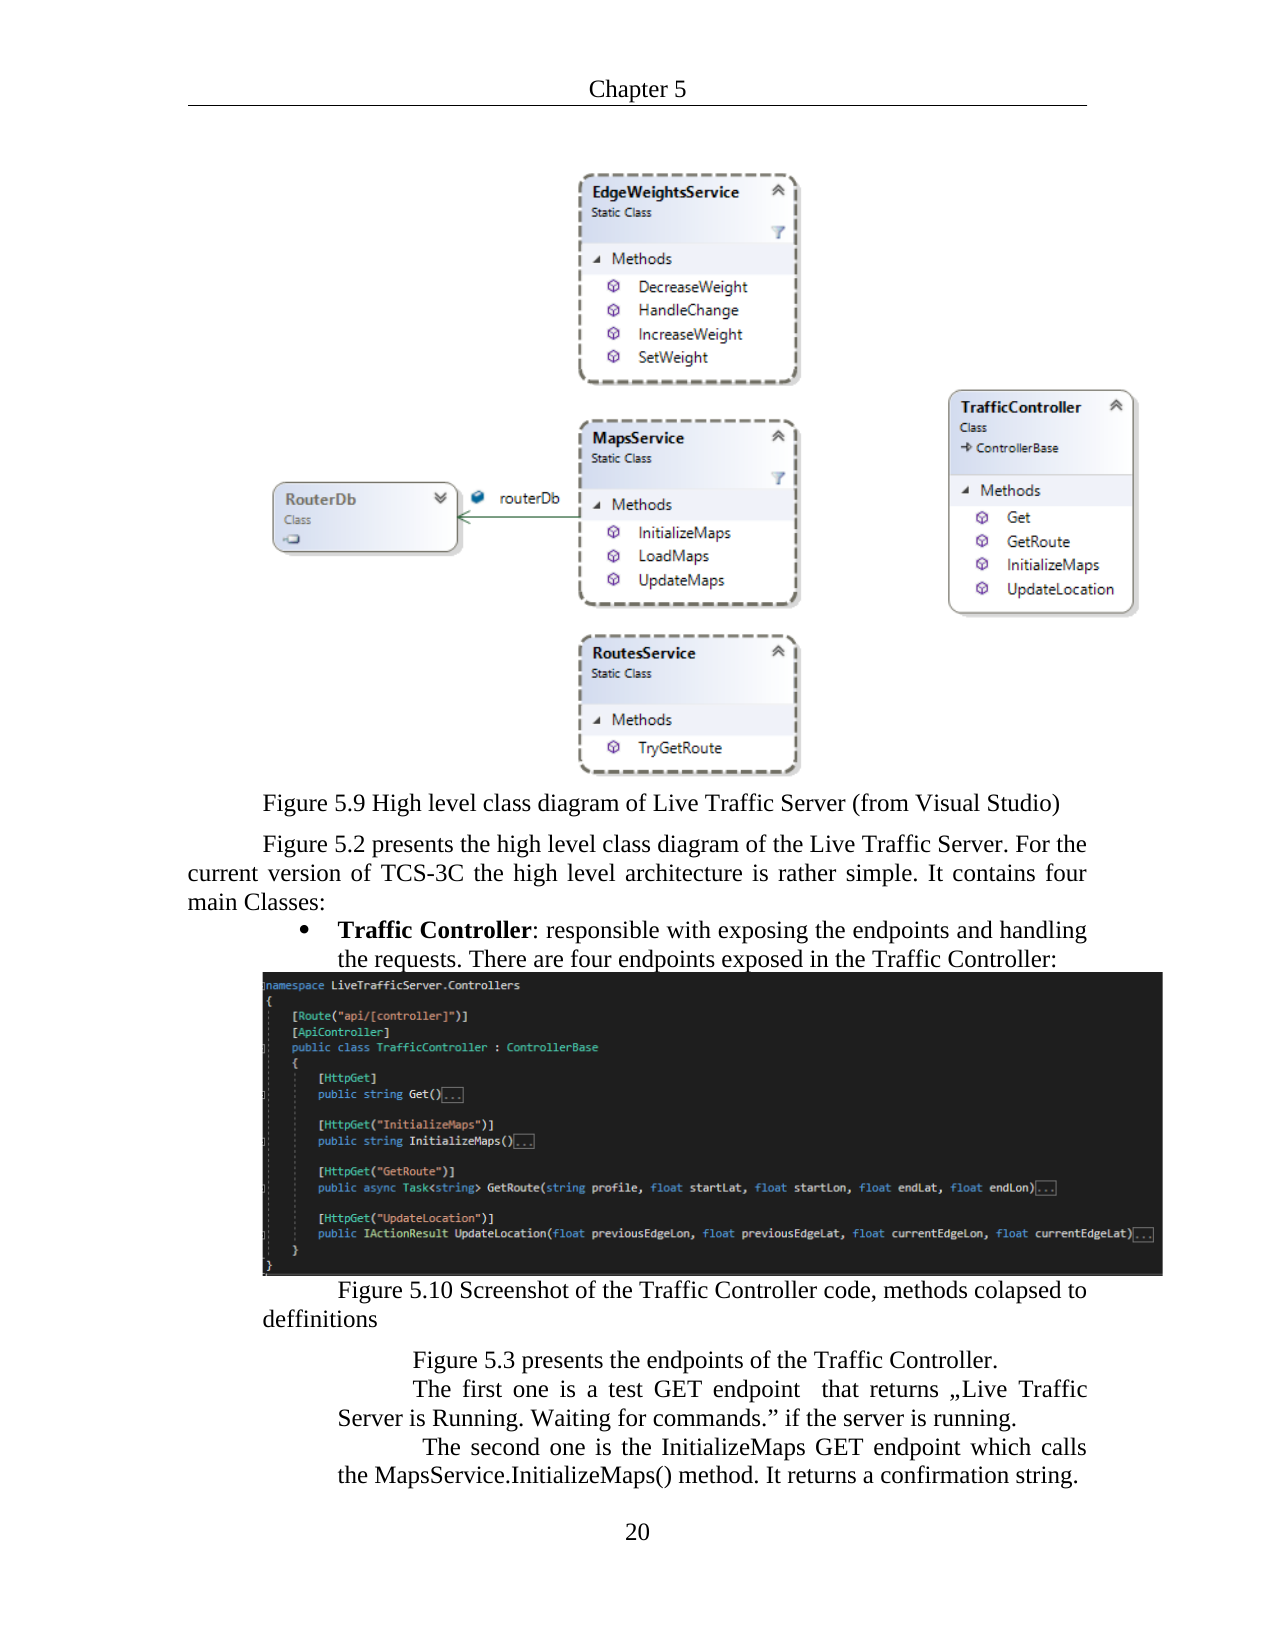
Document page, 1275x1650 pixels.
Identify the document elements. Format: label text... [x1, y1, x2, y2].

text Figure 5.3 presents the endpoints of the Traffic Controller. [337, 1346, 1087, 1374]
list Traffic Controller: responsible with exposing the endpoints and handling the requests. There are four endpoints exposed in the Traffic Controller: [300, 915, 1087, 972]
text Figure 5.2 presents the high level class diagram of the Live Traffic Server. For the current version of TCS-3C the high level architecture is rather simple. It contains four main Classes: [187, 829, 1087, 915]
picture [247, 150, 1148, 788]
text The second one is the InitializeMaps GET endpoint which calls the MapsService.InitializeMaps() method. It returns a confirmation string. [337, 1432, 1087, 1489]
picture [262, 972, 1163, 1276]
text The first one is a test GET endpoint that returns „Live Traffic Server is Running. Waiting for commands.” if the server is running. [337, 1374, 1087, 1432]
